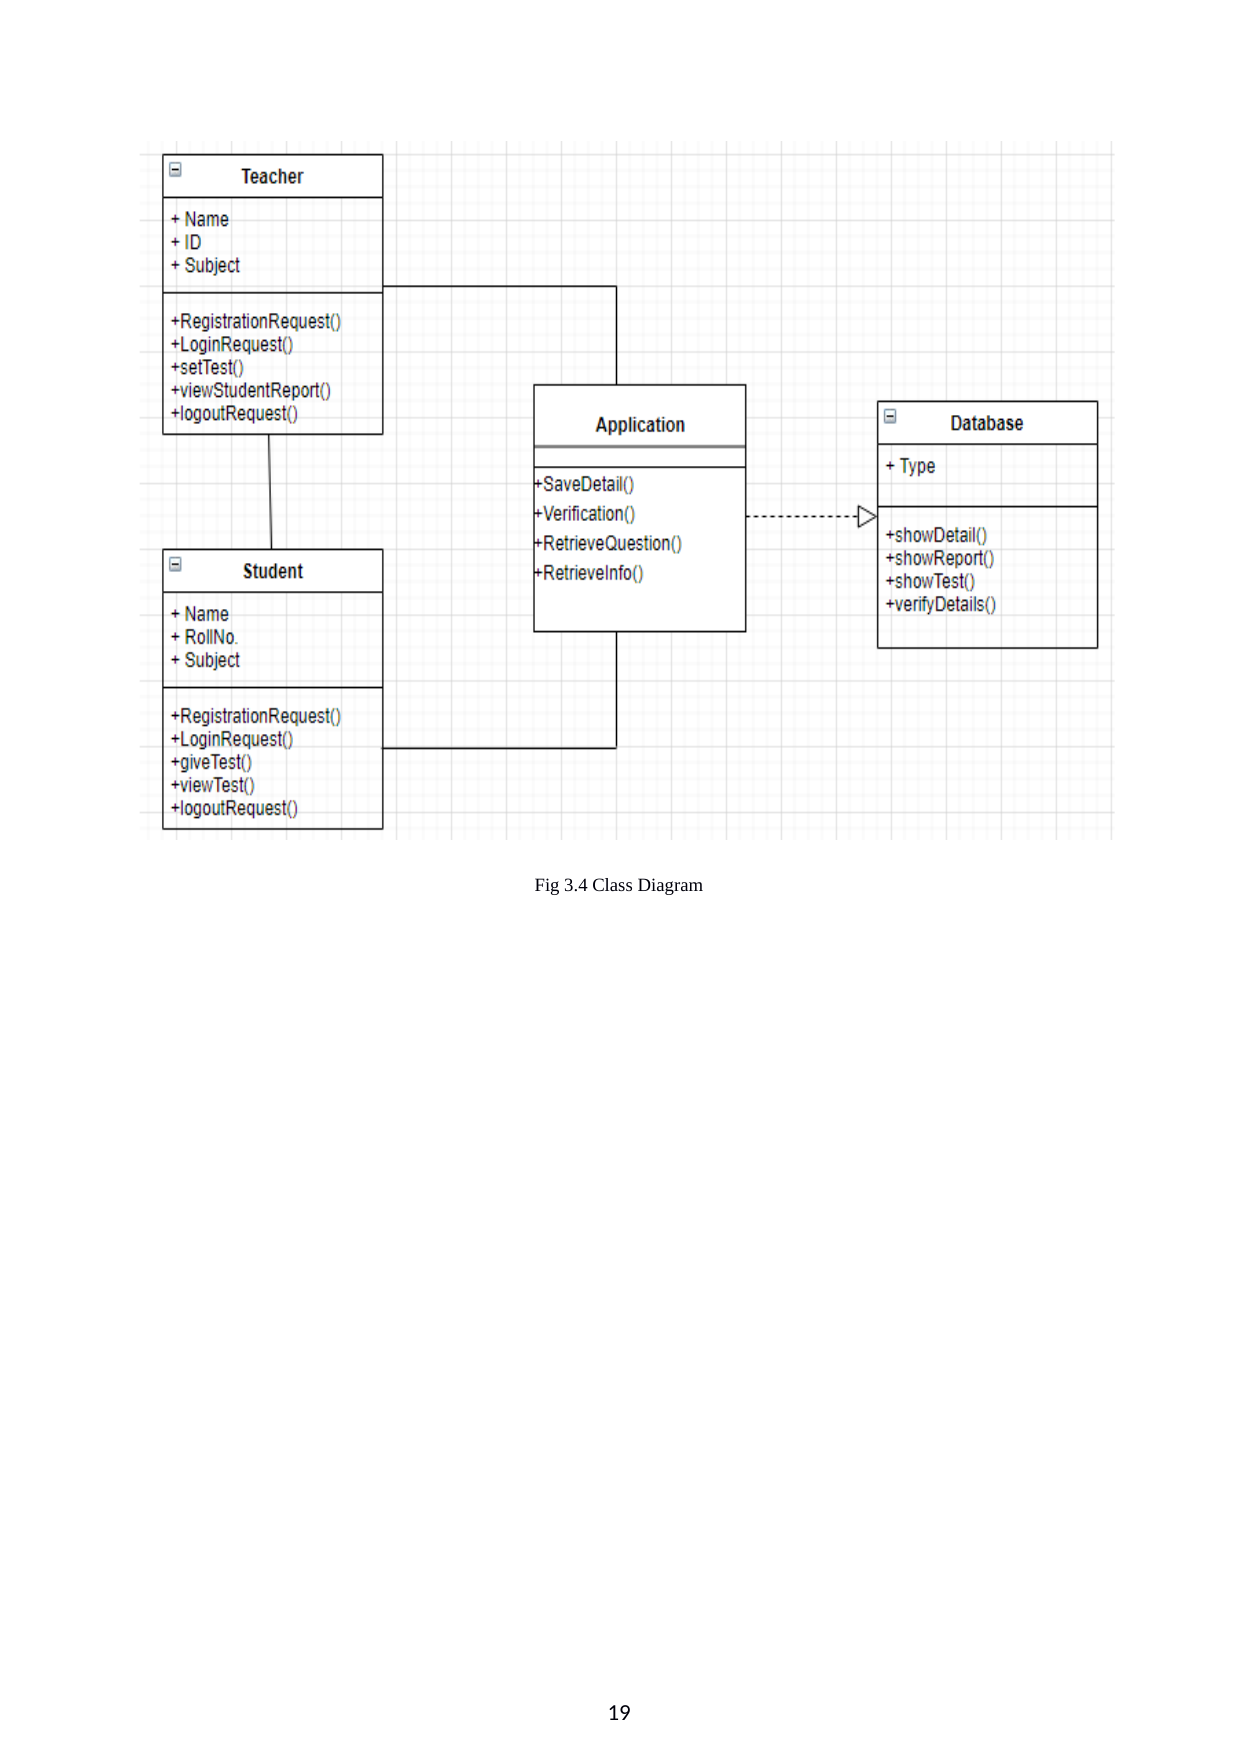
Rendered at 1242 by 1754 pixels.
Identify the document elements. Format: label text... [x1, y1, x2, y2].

picture [139, 141, 1115, 840]
text Fig 3.4 Class Diagram [139, 874, 1098, 896]
